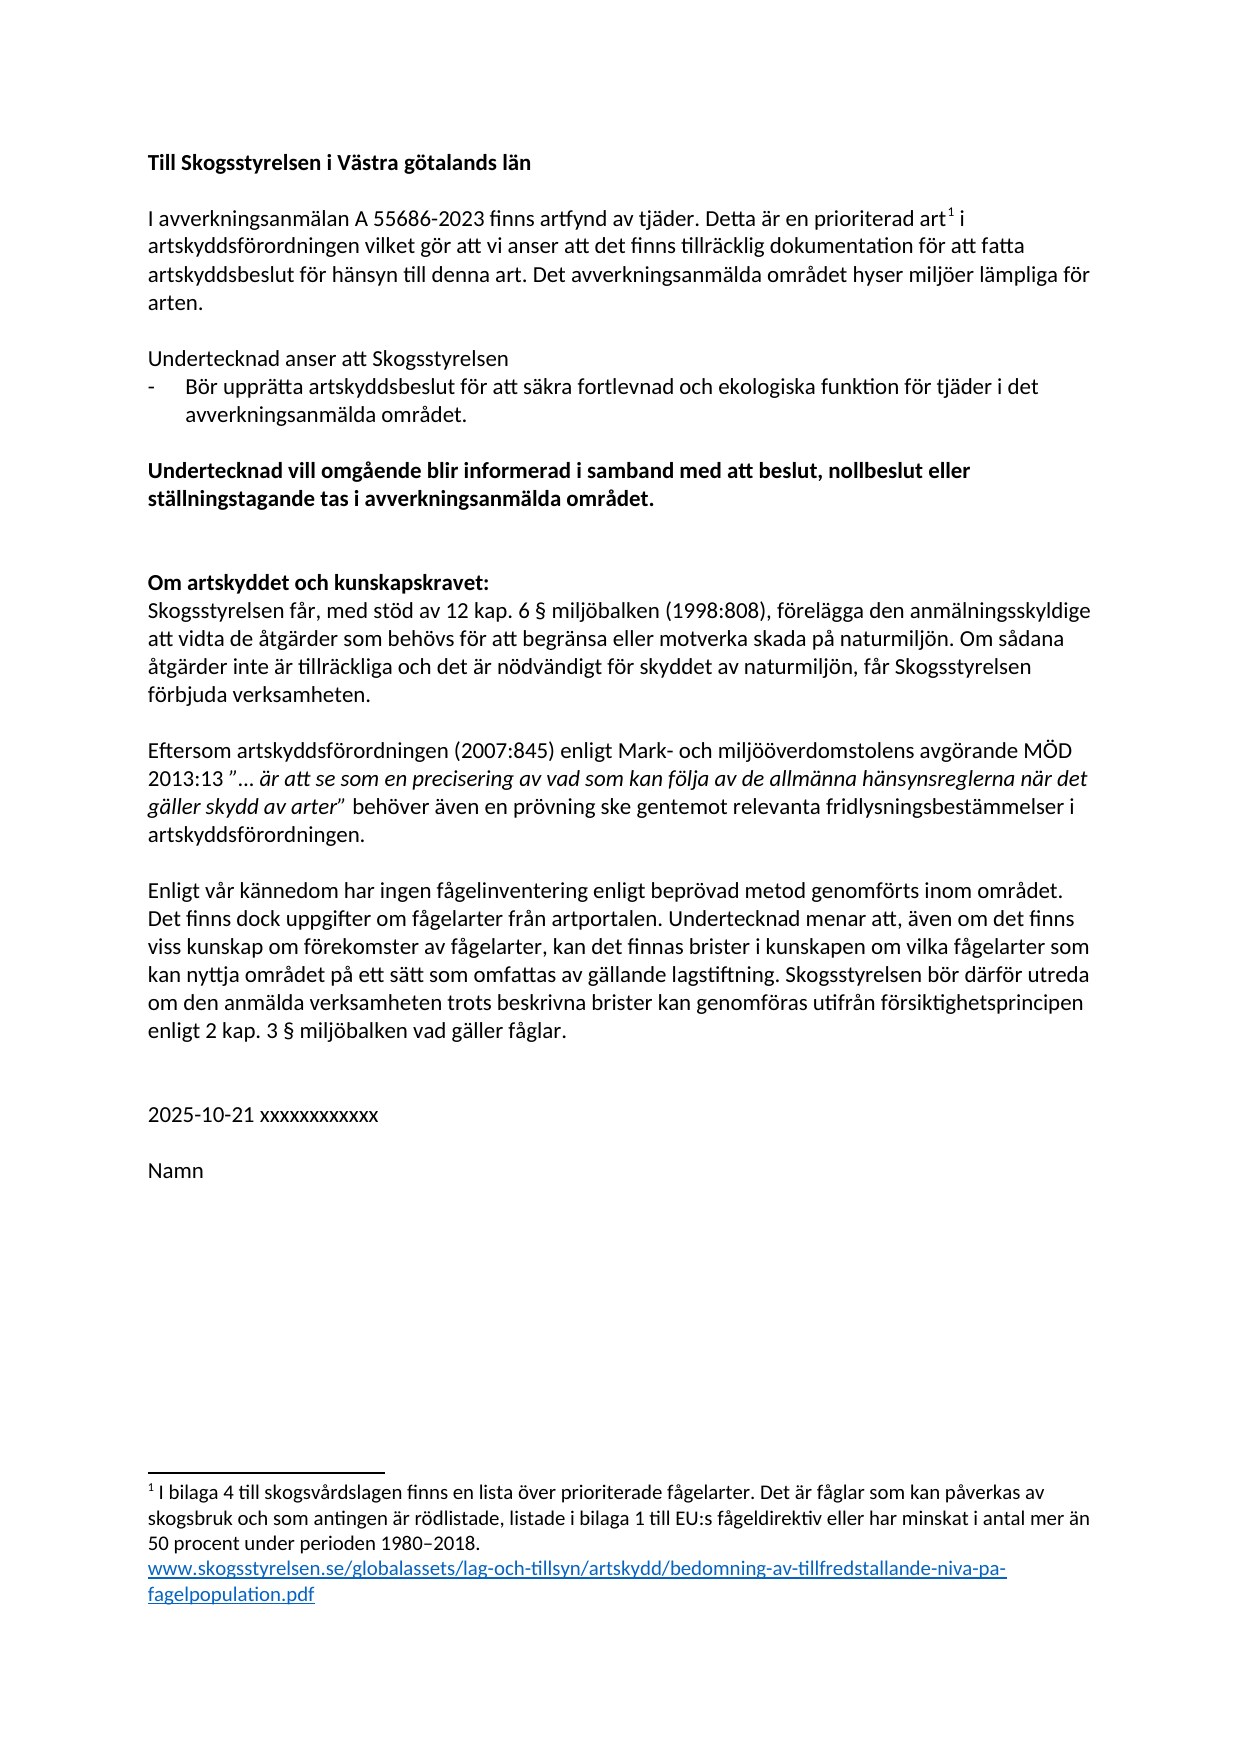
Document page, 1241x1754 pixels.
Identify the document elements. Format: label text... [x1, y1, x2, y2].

text Till Skogsstyrelsen i Västra götalands län [148, 148, 1093, 176]
text Undertecknad vill omgående blir informerad i samband med att beslut, nollbeslut eller ställningstagande tas i avverkningsanmälda området. [148, 456, 1093, 512]
text Eftersom artskyddsförordningen (2007:845) enligt Mark- och miljööverdomstolens avgörande MÖD 2013:13 ”… är att se som en precisering av vad som kan följa av de allmänna hänsynsreglerna när det [148, 736, 1093, 792]
text 2025-10-21 xxxxxxxxxxxx [148, 1100, 1093, 1128]
text gäller skydd av arter” behöver även en prövning ske gentemot relevanta fridlysningsbestämmelser i artskyddsförordningen. [148, 792, 1093, 848]
text Skogsstyrelsen får, med stöd av 12 kap. 6 § miljöbalken (1998:808), förelägga den anmälningsskyldige att vidta de åtgärder som behövs för att begränsa eller motverka skada på naturmiljön. Om sådana åtgärder inte är tillräckliga och det är nödvändigt för skyddet av naturmiljön, får Skogsstyrelsen förbjuda verksamheten. [148, 596, 1093, 708]
text Undertecknad anser att Skogsstyrelsen [148, 344, 1093, 372]
text Enligt vår kännedom har ingen fågelinventering enligt beprövad metod genomförts inom området. Det finns dock uppgifter om fågelarter från artportalen. Undertecknad menar att, även om det finns viss kunskap om förekomster av fågelarter, kan det finnas brister i kunskapen om vilka fågelarter som kan nyttja området på ett sätt som omfattas av gällande lagstiftning. Skogsstyrelsen bör därför utreda om den anmälda verksamheten trots beskrivna brister kan genomföras utifrån försiktighetsprincipen enligt 2 kap. 3 § miljöbalken vad gäller fåglar. [148, 876, 1093, 1044]
text Namn [148, 1156, 1093, 1184]
text Om artskyddet och kunskapskravet: [148, 568, 1093, 596]
list Bör upprätta artskyddsbeslut för att säkra fortlevnad och ekologiska funktion för tjäder i det avverkningsanmälda området. [148, 372, 1093, 428]
text I avverkningsanmälan A 55686-2023 finns artfynd av tjäder. Detta är en prioriterad art i artskyddsförordningen vilket gör att vi anser att det finns tillräcklig dokumentation för att fatta artskyddsbeslut för hänsyn till denna art. Det avverkningsanmälda området hyser miljöer lämpliga för arten. [148, 204, 1093, 316]
